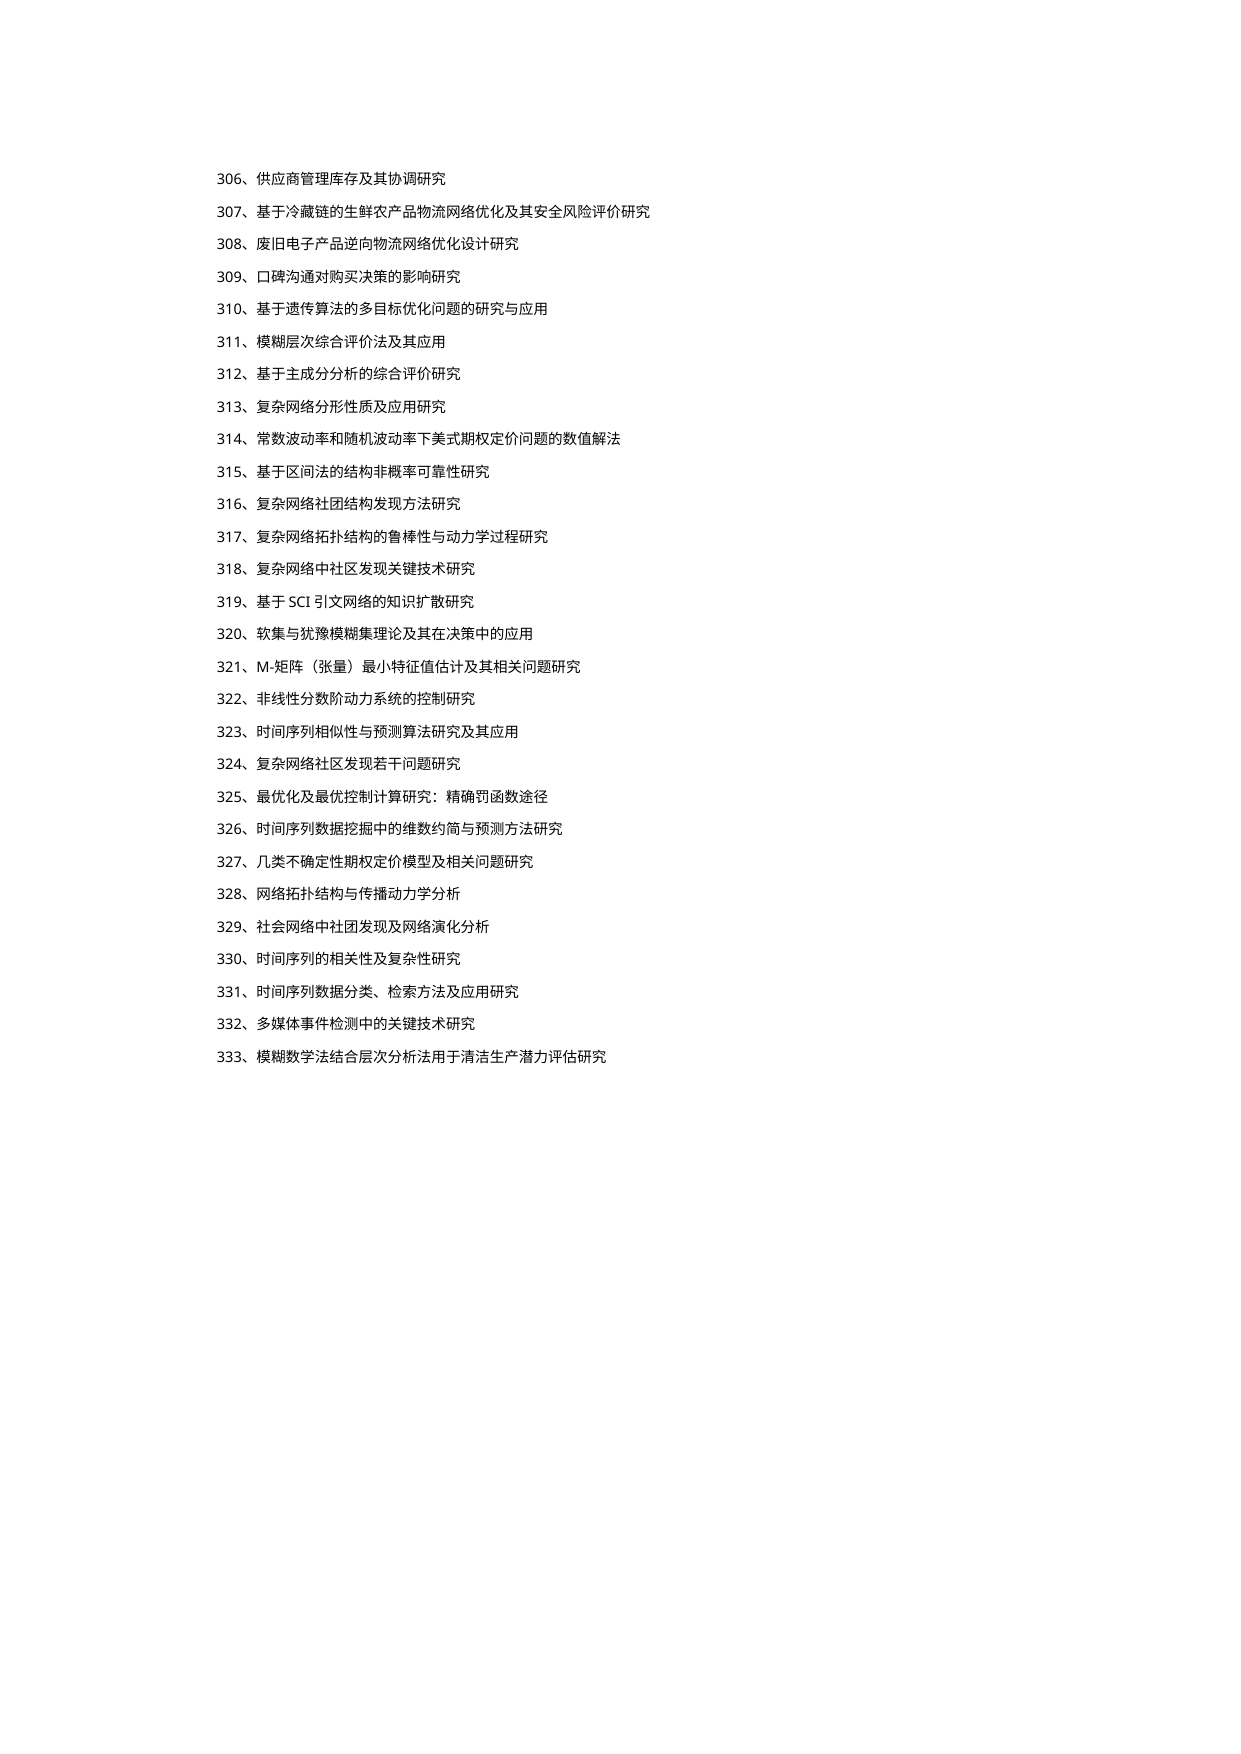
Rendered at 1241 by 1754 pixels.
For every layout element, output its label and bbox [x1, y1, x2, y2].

text [187, 162, 1053, 1072]
